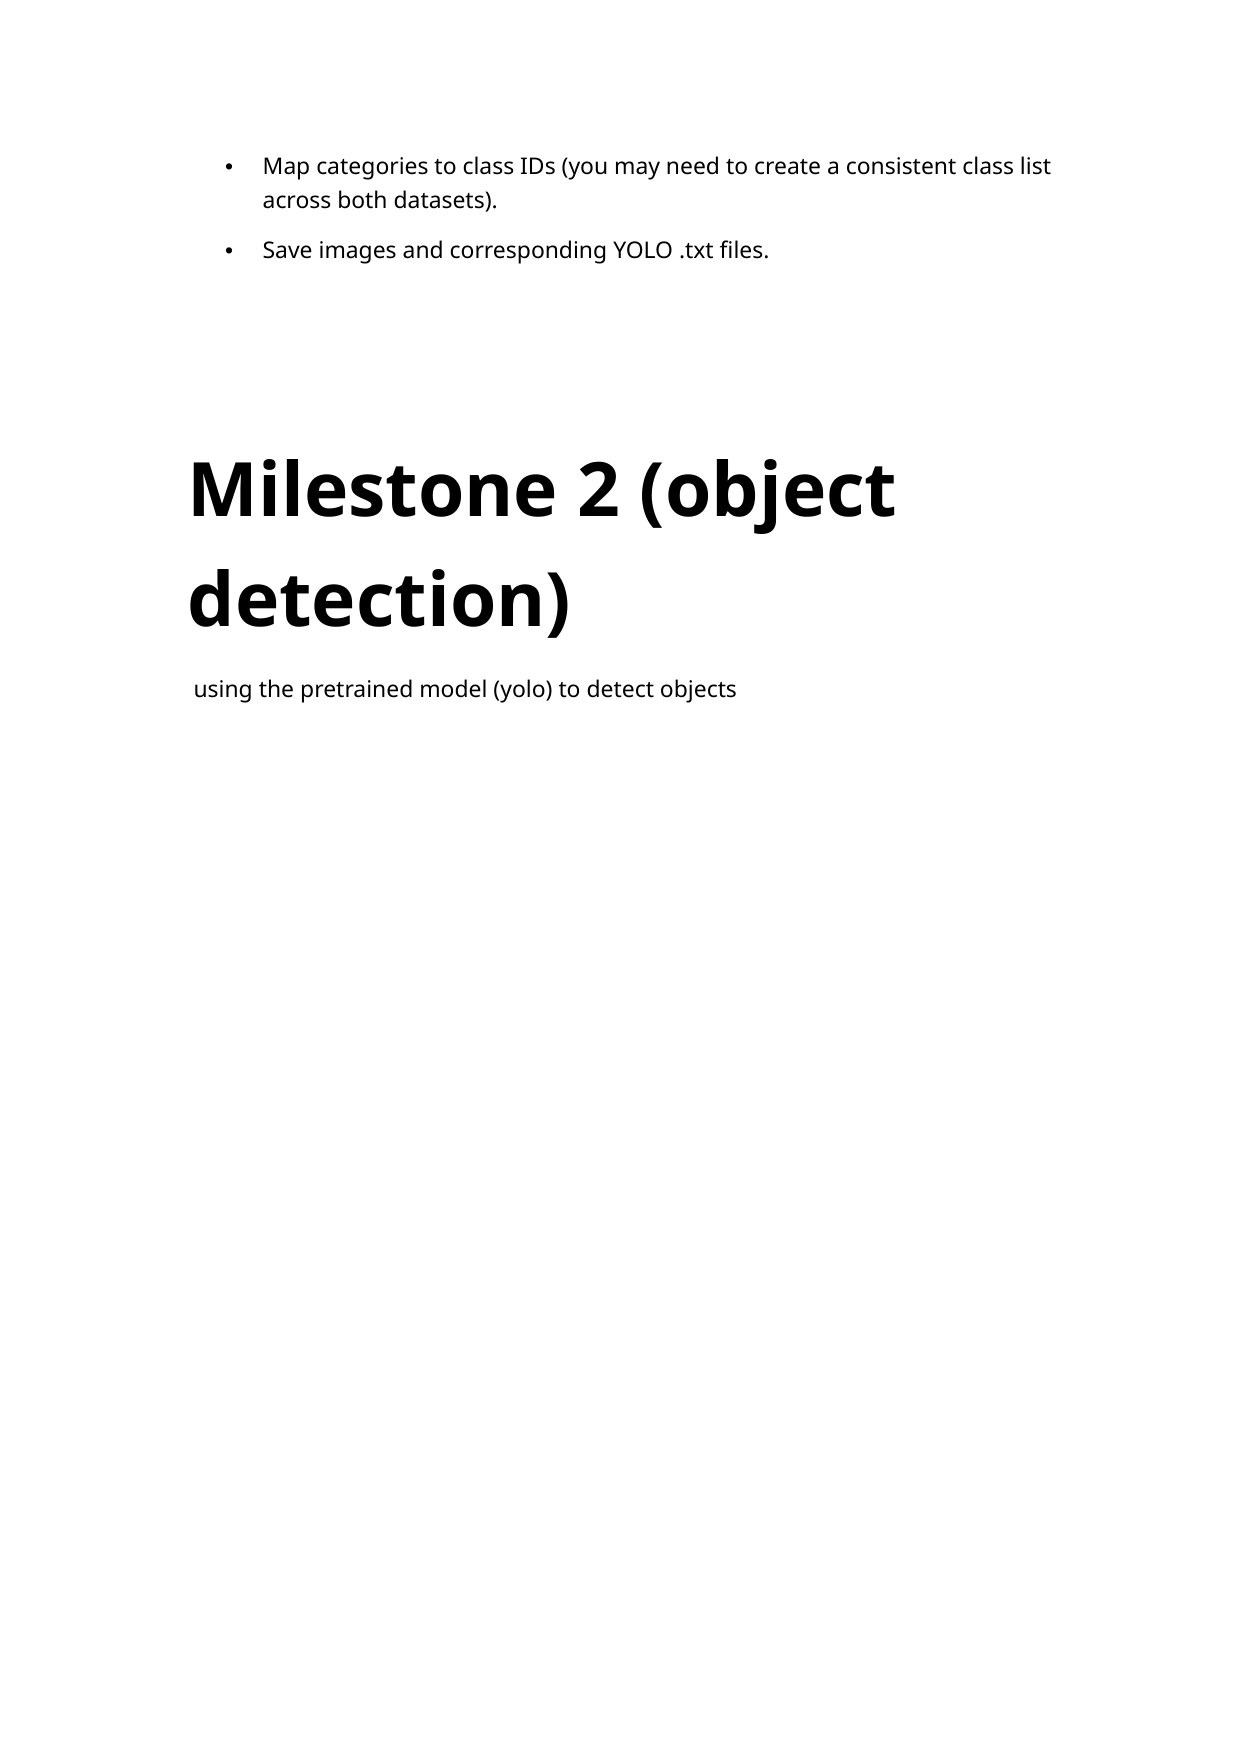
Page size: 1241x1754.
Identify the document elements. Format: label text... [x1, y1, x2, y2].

list Save images and corresponding YOLO .txt files. [225, 234, 1053, 265]
text using the pretrained model (yolo) to detect objects [187, 673, 1053, 704]
text Milestone 2 (object detection) [187, 436, 1053, 648]
list Map categories to class IDs (you may need to create a consistent class list across both datasets). [225, 150, 1053, 215]
